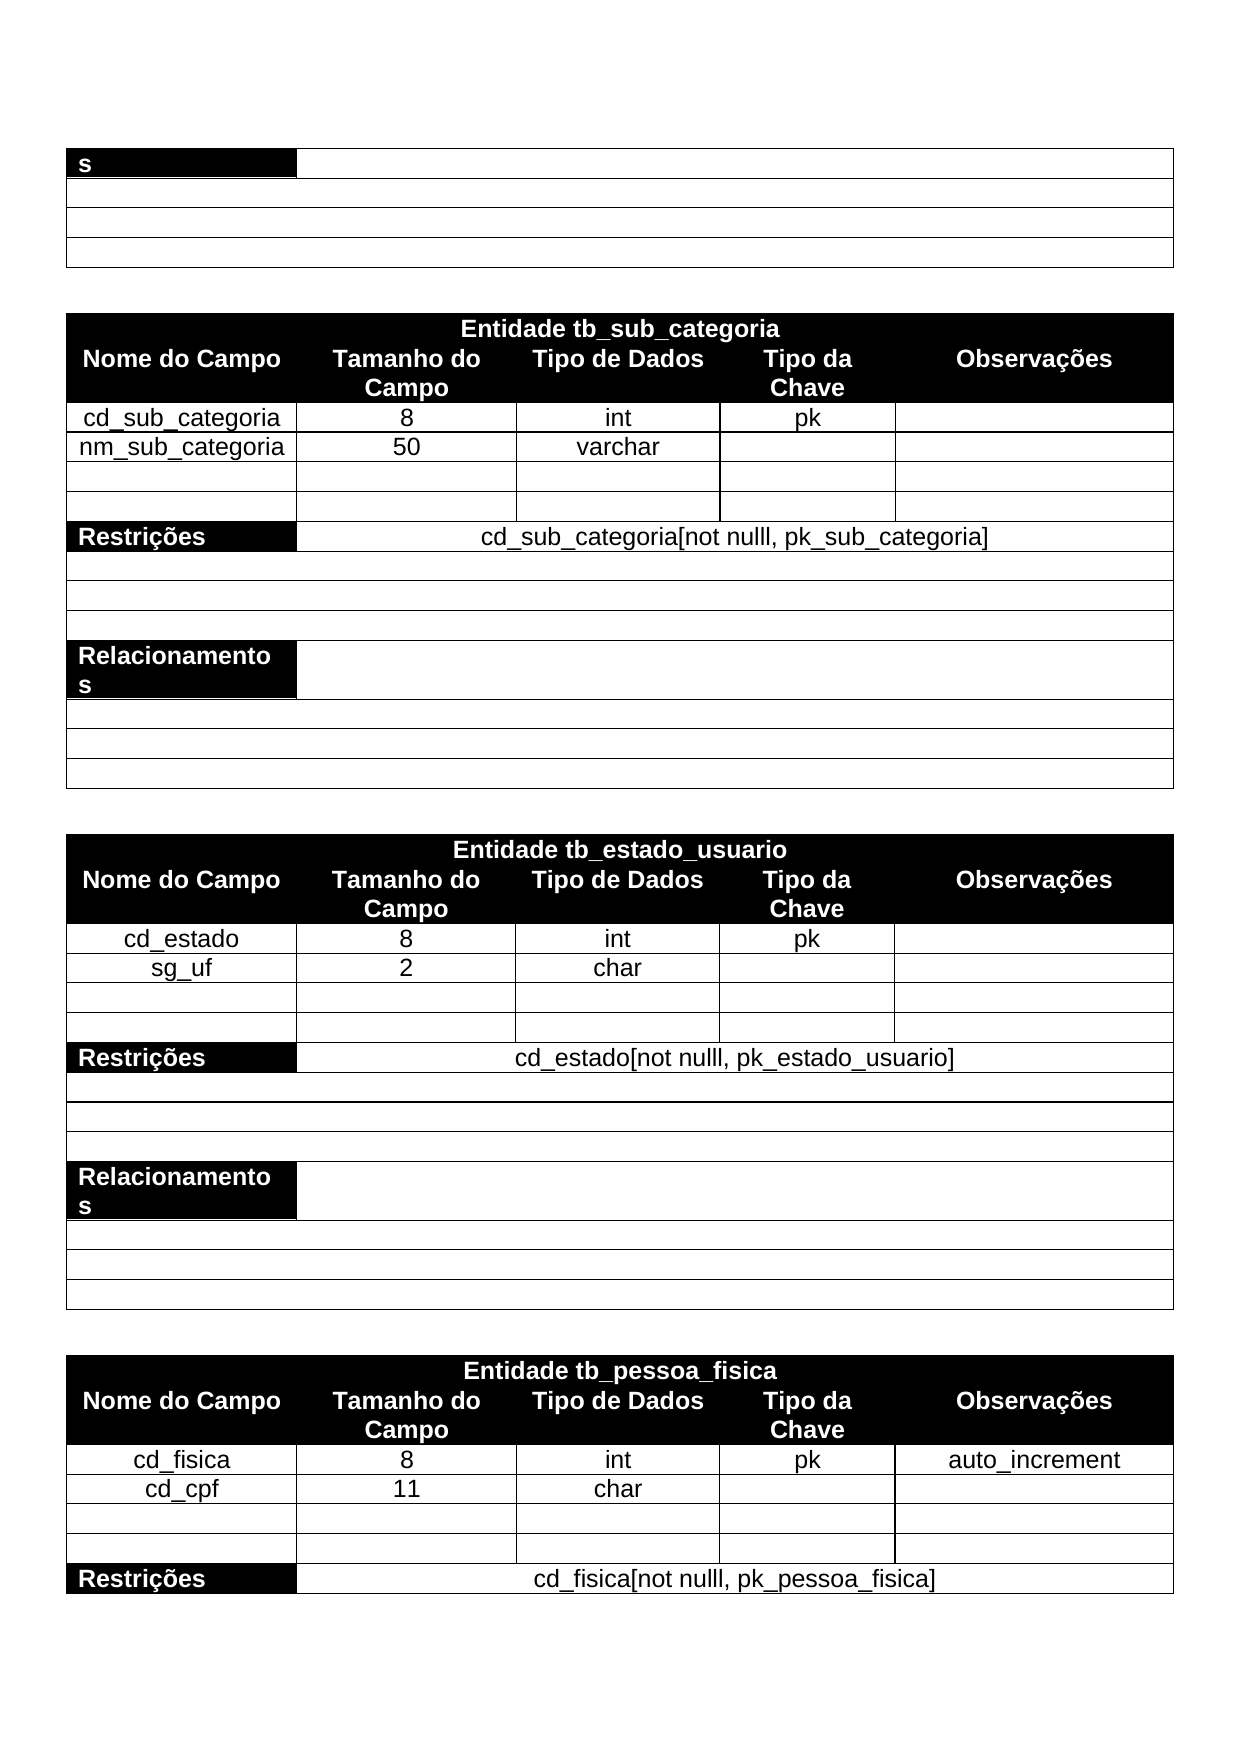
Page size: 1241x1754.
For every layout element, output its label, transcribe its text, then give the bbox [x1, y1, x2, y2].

table_cell Tipo da Chave [721, 344, 895, 402]
table_cell [67, 238, 1173, 267]
table_cell pk [721, 403, 895, 431]
table_cell Observações [896, 344, 1173, 402]
table_cell [67, 581, 1173, 610]
table_cell [721, 492, 895, 521]
table_cell [297, 149, 1173, 177]
table_cell auto_increment [896, 1445, 1173, 1473]
table_cell [67, 1013, 296, 1042]
table_cell cd_cpf [67, 1475, 296, 1503]
table_cell [517, 462, 719, 491]
table_cell Tipo da Chave [720, 1386, 894, 1444]
table_cell [297, 492, 516, 521]
table_cell Tipo de Dados [517, 1386, 719, 1444]
table_cell [67, 492, 296, 521]
table_cell [67, 611, 1173, 640]
table_cell 8 [297, 924, 515, 952]
table_cell Restrições [67, 1043, 296, 1072]
table_cell [895, 1013, 1173, 1042]
table_cell [67, 1534, 296, 1563]
table_cell [896, 462, 1173, 491]
table_cell int [517, 403, 719, 431]
table_header Entidade tb_estado_usuario [67, 835, 1173, 864]
table_cell cd_fisica [67, 1445, 296, 1473]
table_cell Observações [895, 865, 1173, 923]
table_cell 8 [297, 403, 516, 431]
table_cell int [517, 1445, 719, 1473]
table_cell [67, 1250, 1173, 1279]
table_cell nm_sub_categoria [67, 433, 296, 461]
table_cell Nome do Campo [67, 1386, 296, 1444]
table_cell [517, 1534, 719, 1563]
table_cell [67, 208, 1173, 237]
table_cell cd_estado [67, 924, 296, 952]
table_cell Relacionamentos [67, 641, 296, 698]
table_cell Restrições [67, 1564, 296, 1593]
table_cell [721, 462, 895, 491]
table_cell cd_fisica[not nulll, pk_pessoa_fisica] [297, 1564, 1173, 1593]
table_cell [720, 1534, 894, 1563]
table_cell [896, 1504, 1173, 1533]
table_cell Relacionamentos [67, 1162, 296, 1219]
table_cell [297, 1013, 515, 1042]
table_cell Nome do Campo [67, 344, 296, 402]
table_cell [67, 1504, 296, 1533]
table_cell Relacionamentos [67, 149, 296, 177]
table_cell cd_estado[not nulll, pk_estado_usuario] [297, 1043, 1173, 1072]
table_cell [720, 1504, 894, 1533]
table_cell [67, 1280, 1173, 1309]
table_cell [67, 759, 1173, 788]
table_cell [895, 954, 1173, 982]
table_cell [896, 403, 1173, 431]
table_cell [297, 983, 515, 1012]
table_cell int [516, 924, 719, 952]
table_cell [67, 700, 1173, 728]
table_cell [720, 1013, 894, 1042]
table_cell [896, 433, 1173, 461]
table_cell [297, 1534, 516, 1563]
table_cell [67, 983, 296, 1012]
table_cell varchar [517, 433, 719, 461]
table_cell [896, 1534, 1173, 1563]
table_cell [67, 179, 1173, 207]
table_cell Nome do Campo [67, 865, 296, 923]
table_cell Tamanho do Campo [297, 344, 516, 402]
table_cell 11 [297, 1475, 516, 1503]
table_cell Tipo da Chave [720, 865, 894, 923]
table_cell char [517, 1475, 719, 1503]
table_header Entidade tb_pessoa_fisica [67, 1356, 1173, 1385]
table_cell [67, 1221, 1173, 1249]
table_cell [517, 1504, 719, 1533]
table_cell char [516, 954, 719, 982]
table_cell [297, 1504, 516, 1533]
table_header Entidade tb_sub_categoria [67, 314, 1173, 343]
table_cell Observações [896, 1386, 1173, 1444]
table_cell [720, 983, 894, 1012]
table_cell 8 [297, 1445, 516, 1473]
table_cell 50 [297, 433, 516, 461]
table_cell [67, 552, 1173, 580]
table_cell sg_uf [67, 954, 296, 982]
table_cell pk [720, 1445, 894, 1473]
table_cell cd_sub_categoria[not nulll, pk_sub_categoria] [297, 522, 1173, 551]
table_cell [67, 1132, 1173, 1161]
table_cell [517, 492, 719, 521]
table_cell Restrições [67, 522, 296, 551]
table_cell [297, 462, 516, 491]
table_cell Tamanho do Campo [297, 865, 515, 923]
table_cell [516, 1013, 719, 1042]
table_cell [721, 433, 895, 461]
table_cell [297, 641, 1173, 698]
table_cell [896, 1475, 1173, 1503]
table_cell [720, 954, 894, 982]
table_cell [67, 1103, 1173, 1131]
table_cell [67, 462, 296, 491]
table_cell [516, 983, 719, 1012]
table_cell Tipo de Dados [517, 344, 719, 402]
table_cell pk [720, 924, 894, 952]
table_cell [67, 1073, 1173, 1101]
table_cell [895, 983, 1173, 1012]
table_cell 2 [297, 954, 515, 982]
table_cell [896, 492, 1173, 521]
table_cell [67, 729, 1173, 758]
table_cell Tipo de Dados [516, 865, 719, 923]
table_cell Tamanho do Campo [297, 1386, 516, 1444]
table_cell [895, 924, 1173, 952]
table_cell [720, 1475, 894, 1503]
table_cell [297, 1162, 1173, 1219]
table_cell cd_sub_categoria [67, 403, 296, 431]
